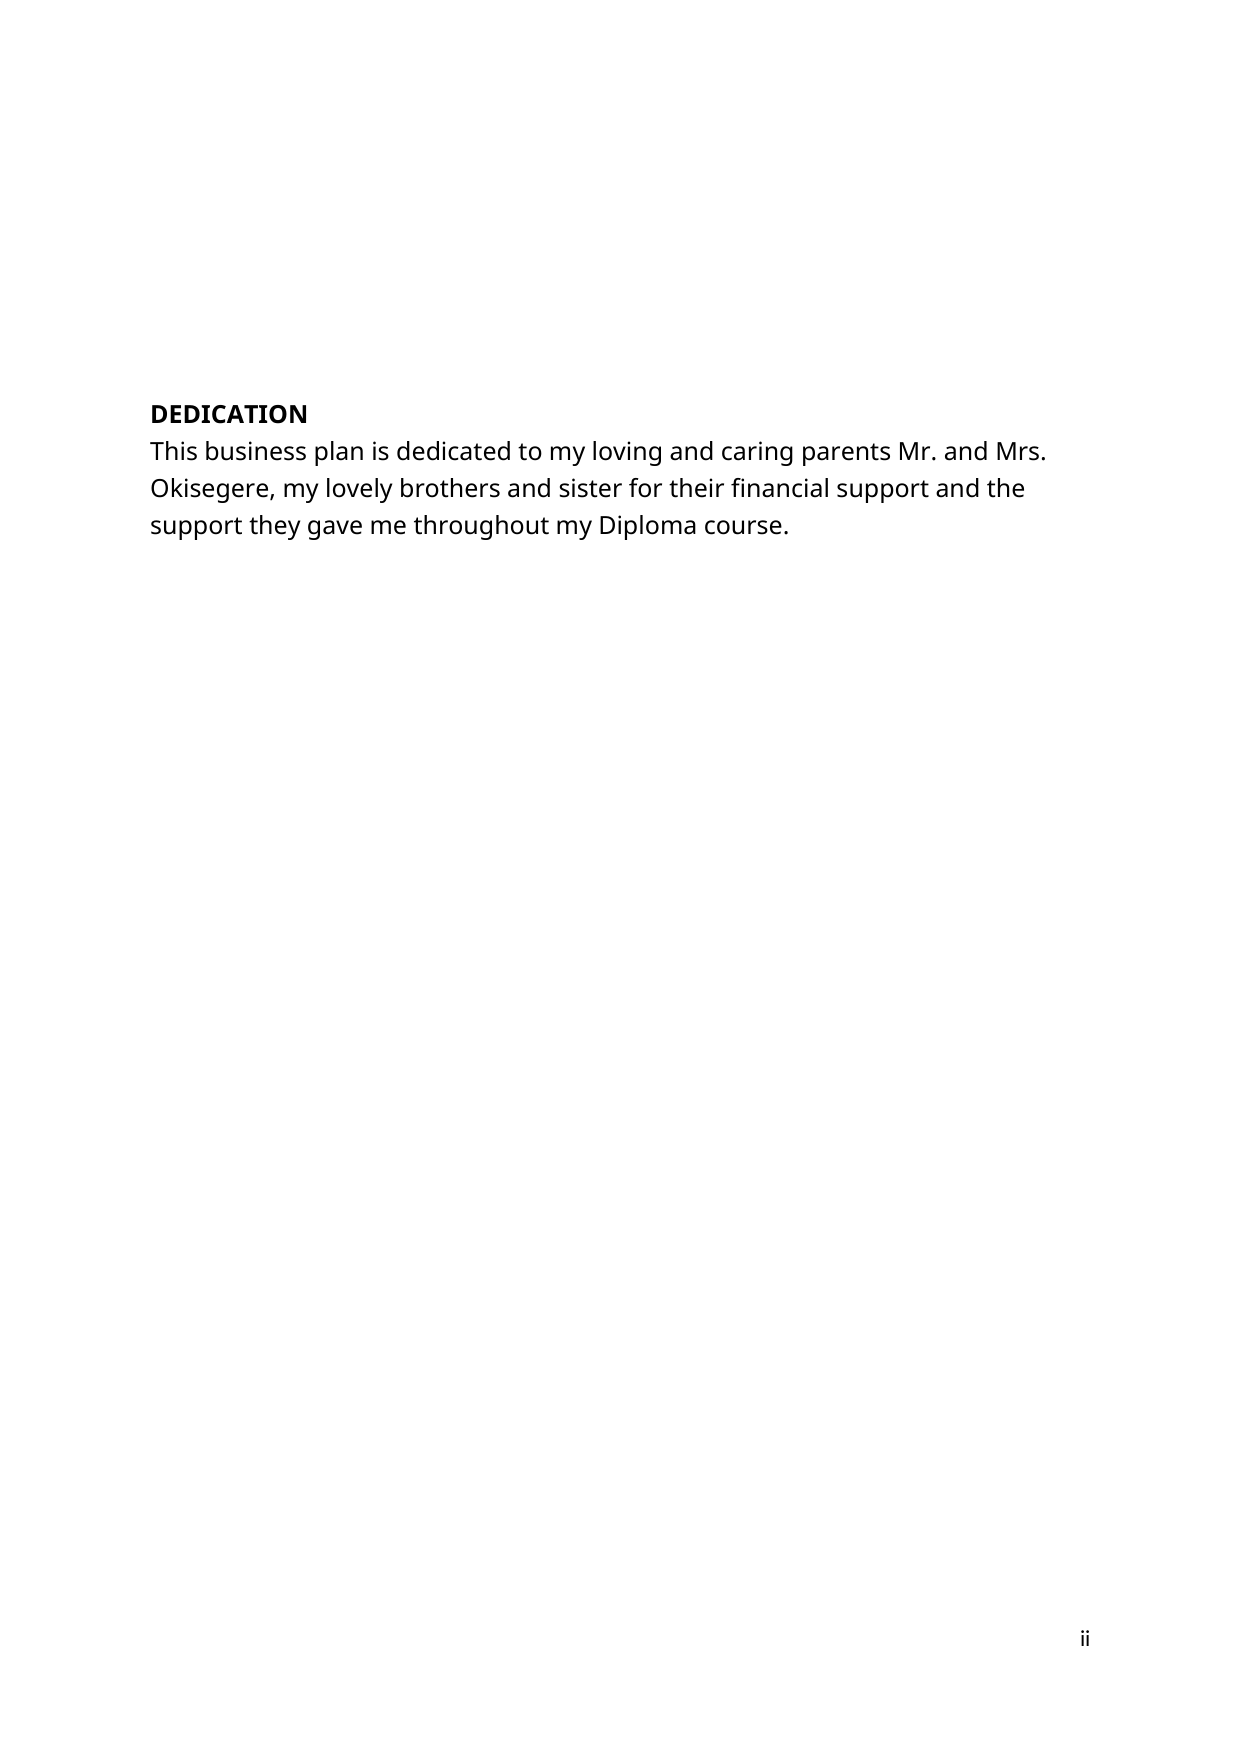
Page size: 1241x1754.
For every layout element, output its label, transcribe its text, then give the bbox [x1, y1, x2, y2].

text This business plan is dedicated to my loving and caring parents Mr. and Mrs. Okisegere, my lovely brothers and sister for their financial support and the support they gave me throughout my Diploma course. [150, 434, 1090, 541]
subtitle DEDICATION [150, 397, 1090, 431]
